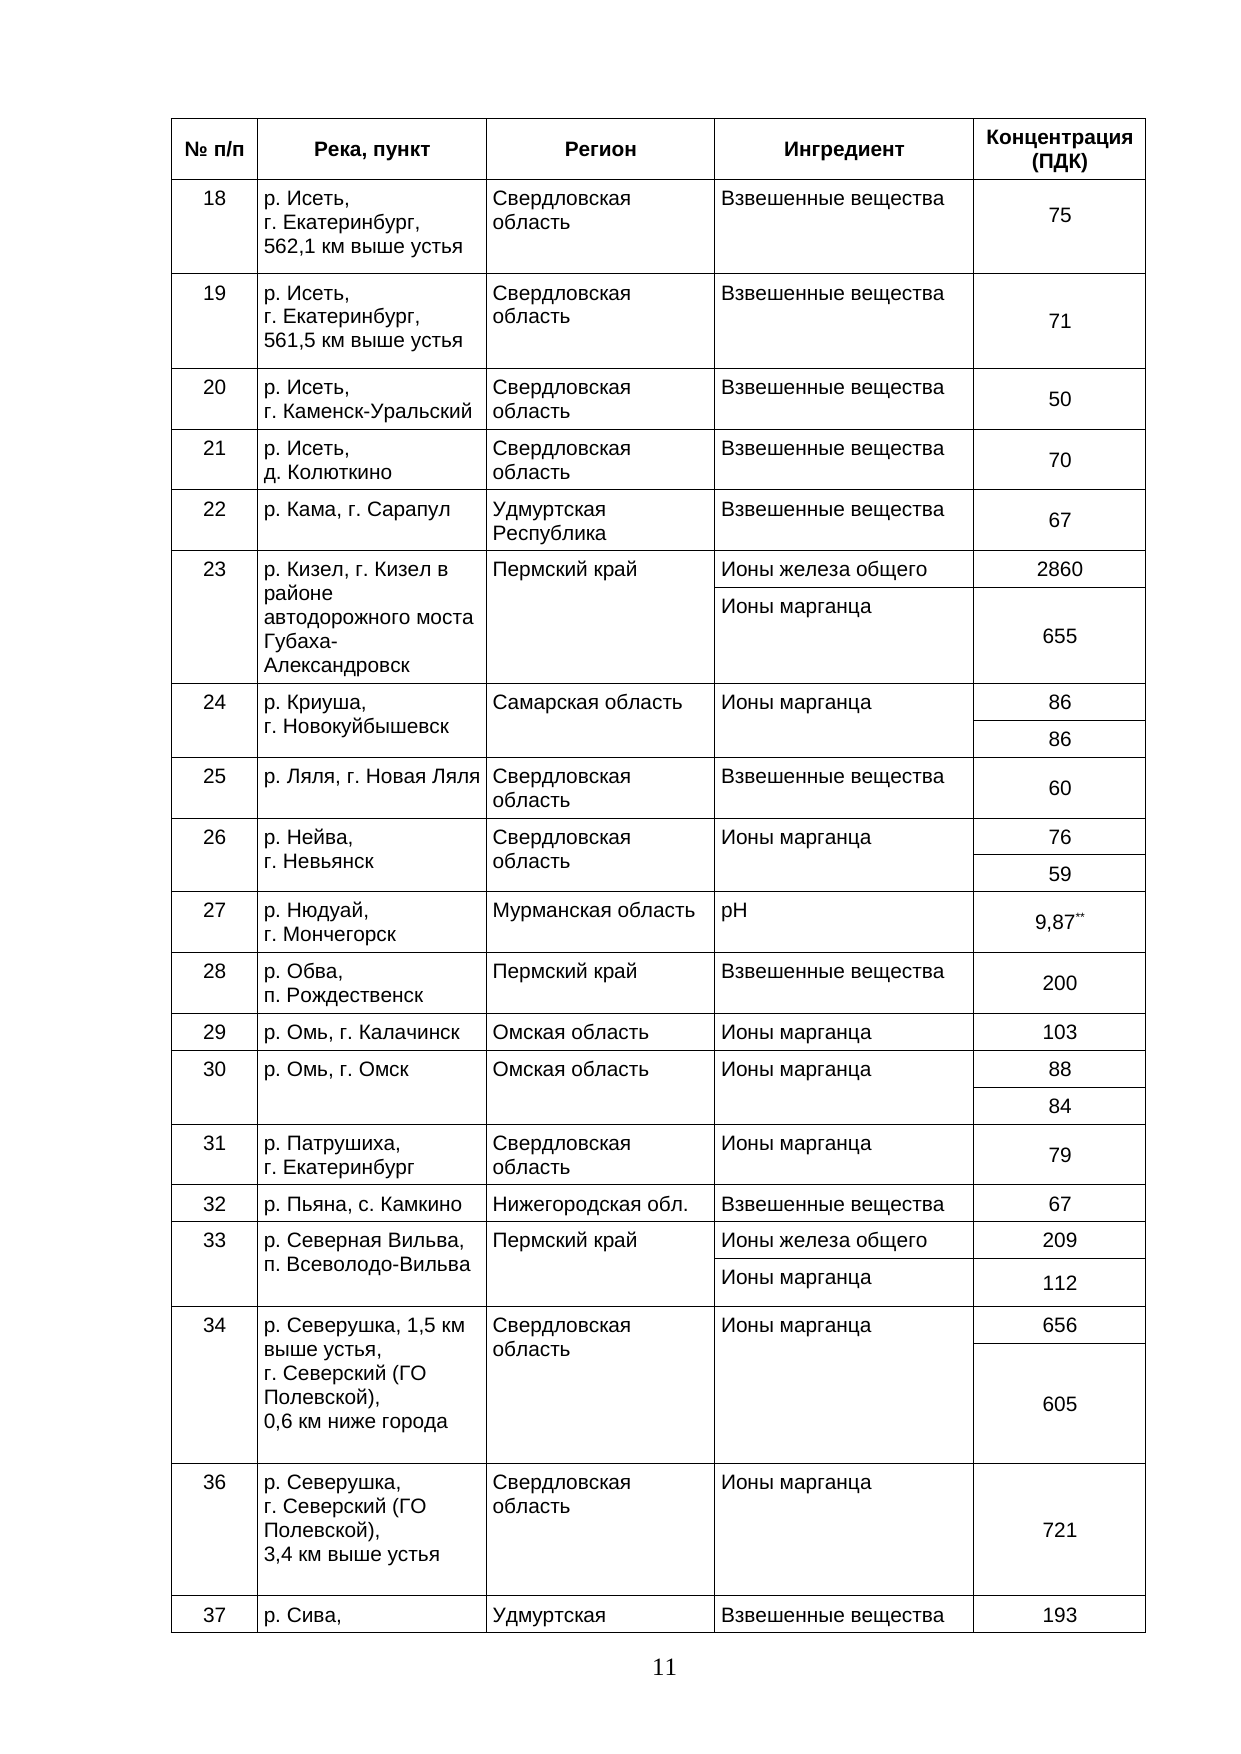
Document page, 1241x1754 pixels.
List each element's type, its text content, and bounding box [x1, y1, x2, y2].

table_cell 21 [172, 430, 257, 489]
table_header № п/п [172, 119, 257, 179]
table_cell 84 [974, 1088, 1145, 1123]
table_header Регион [487, 119, 714, 179]
table_cell Ионы марганца [715, 684, 973, 757]
table_cell Пермский край [487, 551, 714, 683]
table_cell Самарская область [487, 684, 714, 757]
table_cell 76 [974, 819, 1145, 854]
table_cell Ионы марганца [715, 819, 973, 891]
table_cell 30 [172, 1051, 257, 1123]
table_cell Свердловская область [487, 1307, 714, 1463]
table_cell р. Северушка, г. Северский (ГО Полевской), 3,4 км выше устья [258, 1464, 486, 1595]
table_cell Свердловская область [487, 369, 714, 428]
table_cell Омская область [487, 1014, 714, 1050]
table_cell Взвешенные вещества [715, 758, 973, 817]
table_cell р. Кизел, г. Кизел в районе автодорожного моста Губаха-Александровск [258, 551, 486, 683]
table_cell Удмуртская Республика [487, 1596, 714, 1632]
table_cell Ионы марганца [715, 1051, 973, 1123]
table_cell 36 [172, 1464, 257, 1595]
table_cell 27 [172, 892, 257, 952]
table_cell 200 [974, 953, 1145, 1013]
table_cell 71 [974, 274, 1145, 368]
table_cell Удмуртская Республика [487, 490, 714, 550]
table_header Ингредиент [715, 119, 973, 179]
table_cell Взвешенные вещества [715, 1185, 973, 1221]
table_cell 23 [172, 551, 257, 683]
table_cell Пермский край [487, 1222, 714, 1306]
table_cell р. Нейва, г. Невьянск [258, 819, 486, 891]
table_cell Ионы марганца [715, 1464, 973, 1595]
table_cell 59 [974, 855, 1145, 891]
table_cell Свердловская область [487, 1464, 714, 1595]
table_cell 22 [172, 490, 257, 550]
table_cell Ионы марганца [715, 1125, 973, 1184]
table_cell Взвешенные вещества [715, 1596, 973, 1632]
table_cell 9,87** [974, 892, 1145, 952]
table_cell р. Пьяна, с. Камкино [258, 1185, 486, 1221]
table_cell Ионы марганца [715, 588, 973, 683]
table_cell 103 [974, 1014, 1145, 1050]
table_cell 37 [172, 1596, 257, 1632]
table_cell Свердловская область [487, 180, 714, 273]
table_cell 24 [172, 684, 257, 757]
table_cell Взвешенные вещества [715, 953, 973, 1013]
table_cell 20 [172, 369, 257, 428]
table_cell 25 [172, 758, 257, 817]
table_cell р. Омь, г. Омск [258, 1051, 486, 1123]
table_cell р. Нюдуай, г. Мончегорск [258, 892, 486, 952]
table_cell р. Ляля, г. Новая Ляля [258, 758, 486, 817]
table_cell 18 [172, 180, 257, 273]
table_cell Свердловская область [487, 430, 714, 489]
table_cell р. Исеть, г. Екатеринбург, 561,5 км выше устья [258, 274, 486, 368]
table_cell рH [715, 892, 973, 952]
table_cell р. Обва, п. Рождественск [258, 953, 486, 1013]
table_cell Взвешенные вещества [715, 369, 973, 428]
table_cell 28 [172, 953, 257, 1013]
table_cell 655 [974, 588, 1145, 683]
table_cell 2860 [974, 551, 1145, 587]
table_cell Мурманская область [487, 892, 714, 952]
table_cell 26 [172, 819, 257, 891]
table_cell 88 [974, 1051, 1145, 1087]
table_cell р. Криуша, г. Новокуйбышевск [258, 684, 486, 757]
table_cell 31 [172, 1125, 257, 1184]
table_cell 29 [172, 1014, 257, 1050]
table_cell р. Кама, г. Сарапул [258, 490, 486, 550]
table_cell 112 [974, 1259, 1145, 1306]
table_cell 67 [974, 1185, 1145, 1221]
table_cell Ионы железа общего [715, 551, 973, 587]
table_cell 70 [974, 430, 1145, 489]
table_cell Свердловская область [487, 1125, 714, 1184]
table_cell Ионы марганца [715, 1259, 973, 1306]
table_cell 193 [974, 1596, 1145, 1632]
table_cell Свердловская область [487, 274, 714, 368]
table_header Река, пункт [258, 119, 486, 179]
table_cell Свердловская область [487, 819, 714, 891]
table_cell 60 [974, 758, 1145, 817]
table_cell р. Северушка, 1,5 км выше устья, г. Северский (ГО Полевской), 0,6 км ниже города [258, 1307, 486, 1463]
table_header Концентрация (ПДК) [974, 119, 1145, 179]
table_cell р. Омь, г. Калачинск [258, 1014, 486, 1050]
table_cell р. Исеть, г. Каменск-Уральский [258, 369, 486, 428]
table_cell 50 [974, 369, 1145, 428]
table_cell Взвешенные вещества [715, 180, 973, 273]
table_cell 34 [172, 1307, 257, 1463]
table_cell 721 [974, 1464, 1145, 1595]
table_cell 32 [172, 1185, 257, 1221]
table_cell Свердловская область [487, 758, 714, 817]
table_cell 209 [974, 1222, 1145, 1258]
table_cell Взвешенные вещества [715, 274, 973, 368]
table_cell Взвешенные вещества [715, 430, 973, 489]
table_cell 79 [974, 1125, 1145, 1184]
table_cell р. Исеть, г. Екатеринбург, 562,1 км выше устья [258, 180, 486, 273]
table_cell 86 [974, 684, 1145, 720]
table_cell Ионы марганца [715, 1014, 973, 1050]
table_cell р. Исеть, д. Колюткино [258, 430, 486, 489]
table_cell р. Сива, д. Гавриловка [258, 1596, 486, 1632]
table_cell 75 [974, 180, 1145, 273]
table_cell 19 [172, 274, 257, 368]
table_cell 656 [974, 1307, 1145, 1343]
table_cell Нижегородская обл. [487, 1185, 714, 1221]
table_cell Взвешенные вещества [715, 490, 973, 550]
table_cell р. Северная Вильва, п. Всеволодо-Вильва [258, 1222, 486, 1306]
table_cell р. Патрушиха, г. Екатеринбург [258, 1125, 486, 1184]
table_cell 33 [172, 1222, 257, 1306]
table_cell Пермский край [487, 953, 714, 1013]
table_cell Омская область [487, 1051, 714, 1123]
table_cell 86 [974, 721, 1145, 757]
table_cell Ионы железа общего [715, 1222, 973, 1258]
table_cell 67 [974, 490, 1145, 550]
table_cell 605 [974, 1344, 1145, 1463]
table_cell Ионы марганца [715, 1307, 973, 1463]
